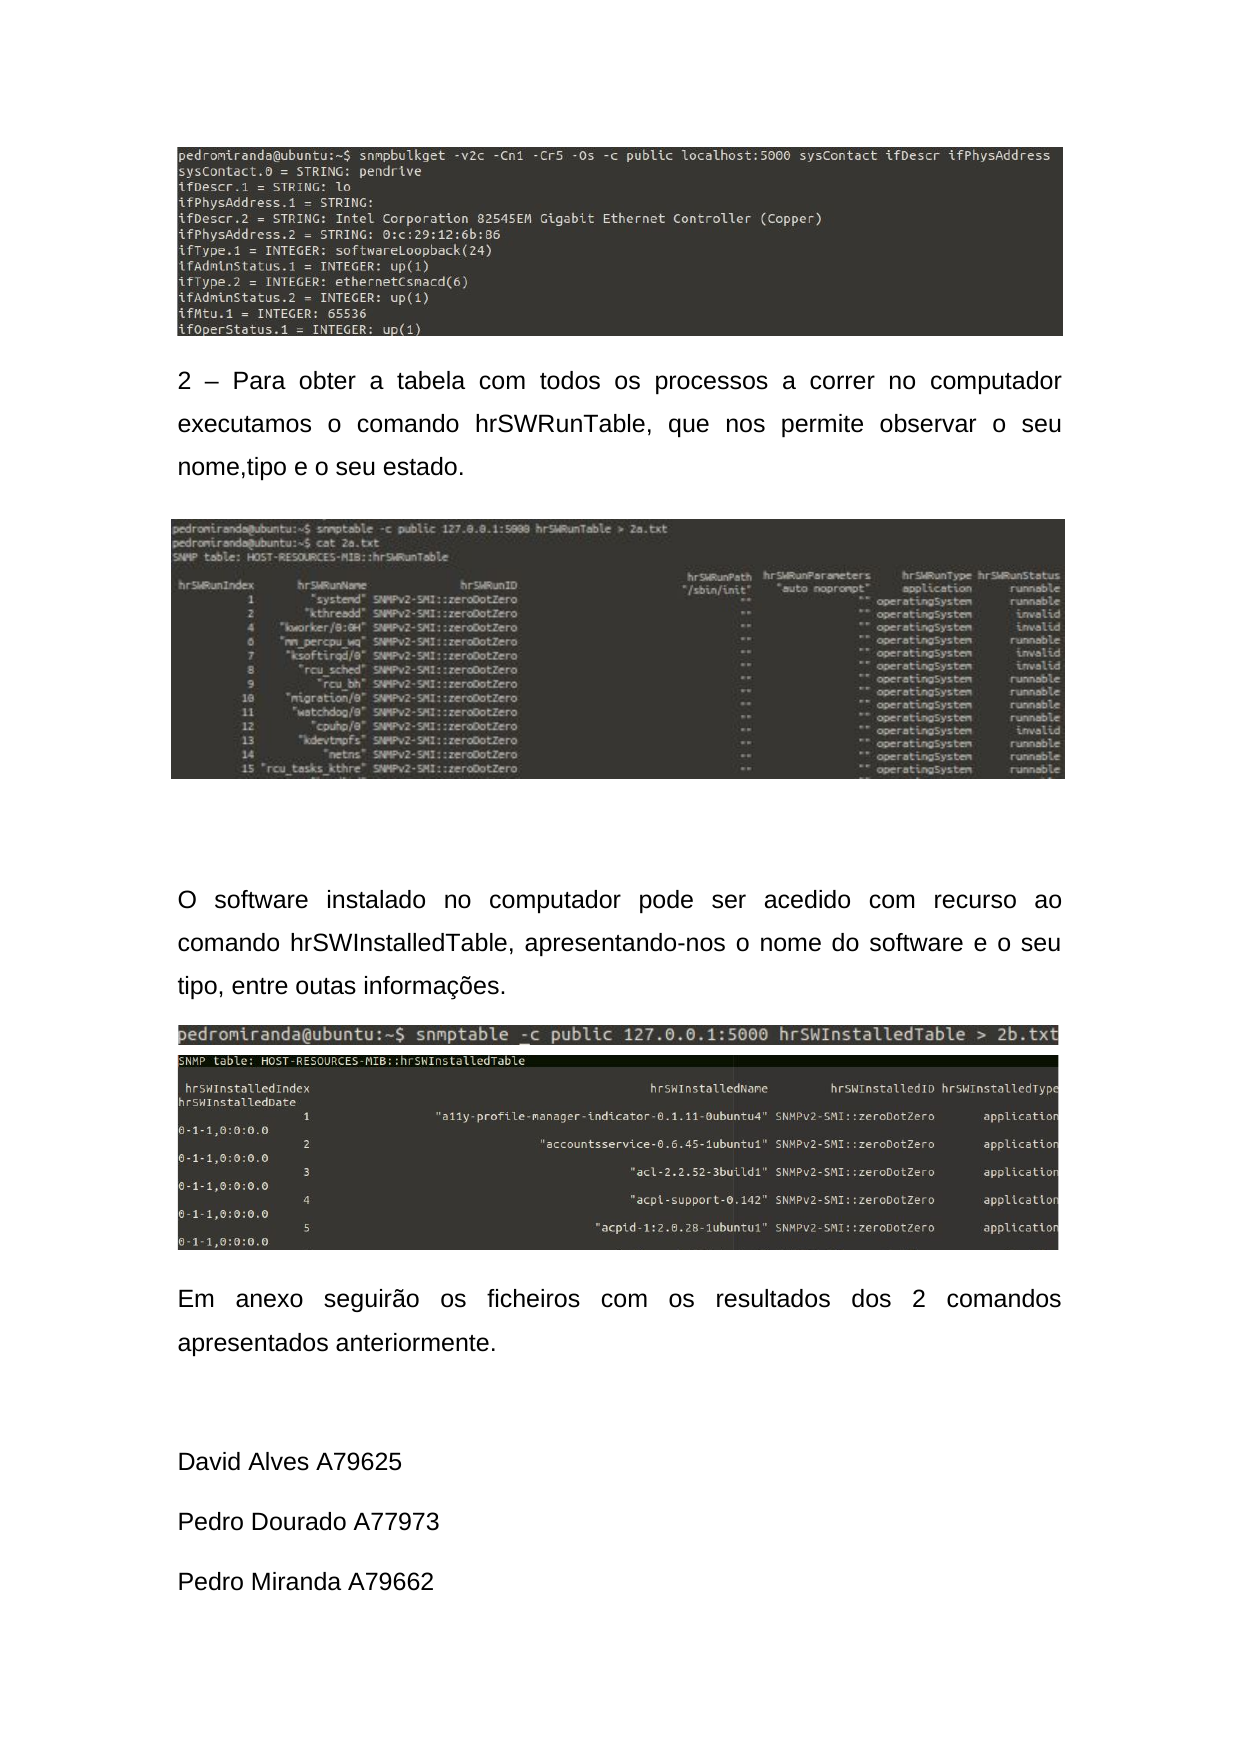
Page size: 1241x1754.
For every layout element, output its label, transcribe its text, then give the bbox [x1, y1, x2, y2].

text Pedro Dourado A77973 [177, 1507, 1063, 1536]
text 2 – Para obter a tabela com todos os processos a correr no computador executamos o comando hrSWRunTable, que nos permite observar o seu nome,tipo e o seu estado. [177, 366, 1063, 481]
picture [177, 1055, 1058, 1249]
text Pedro Miranda A79662 [177, 1567, 1063, 1596]
text David Alves A79625 [177, 1447, 1063, 1476]
picture [171, 519, 1065, 779]
picture [177, 147, 1063, 336]
text O software instalado no computador pode ser acedido com recurso ao comando hrSWInstalledTable, apresentando-nos o nome do software e o seu tipo, entre outas informações. [177, 885, 1063, 1000]
